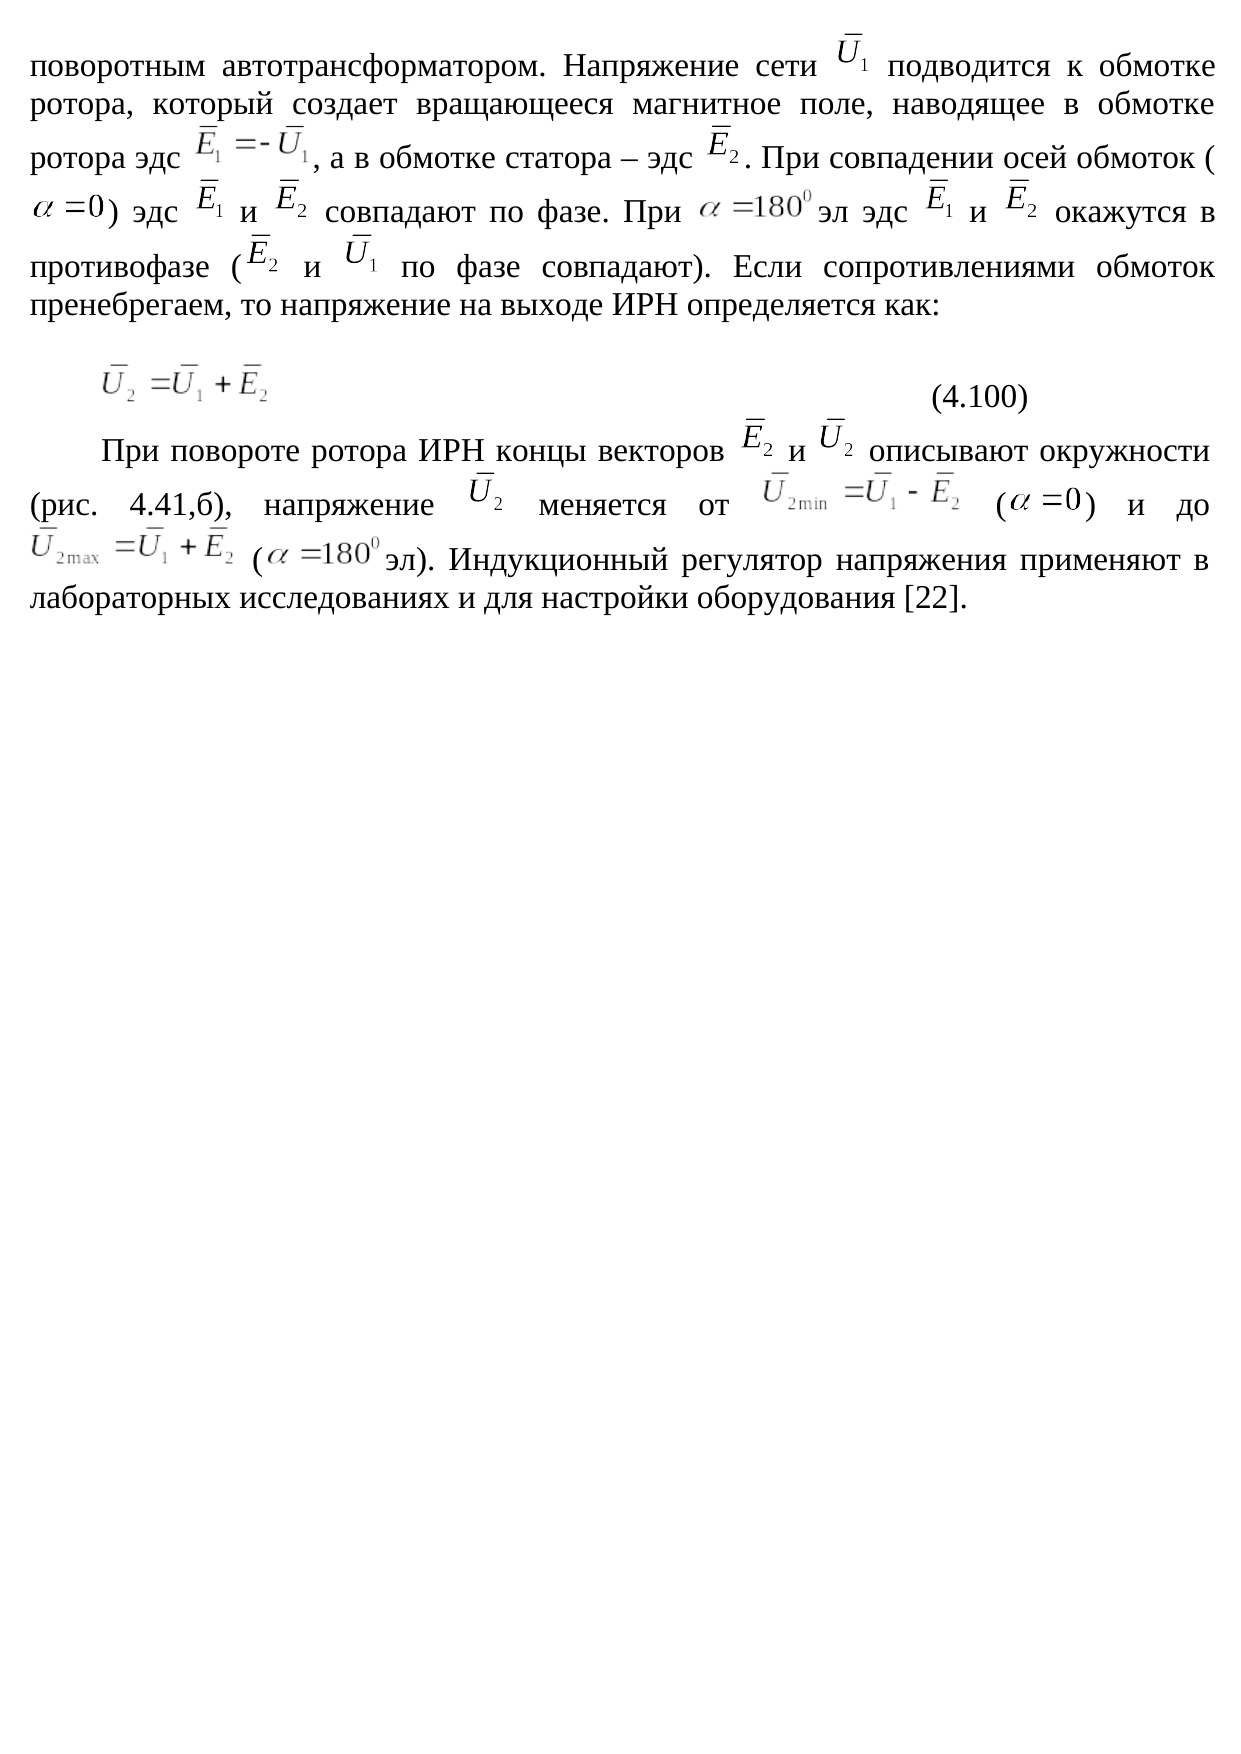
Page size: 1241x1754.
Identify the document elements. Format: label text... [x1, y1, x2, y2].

text (4.100) [29, 361, 1211, 415]
text При повороте ротора ИРН концы векторов и описывают окружности (рис. 4.41,б), напряжение меняется от () и до (эл). Индукционный регулятор напряжения применяют в лабораторных исследованиях и для настройки оборудования [22]. [29, 415, 1210, 615]
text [29, 29, 1216, 322]
